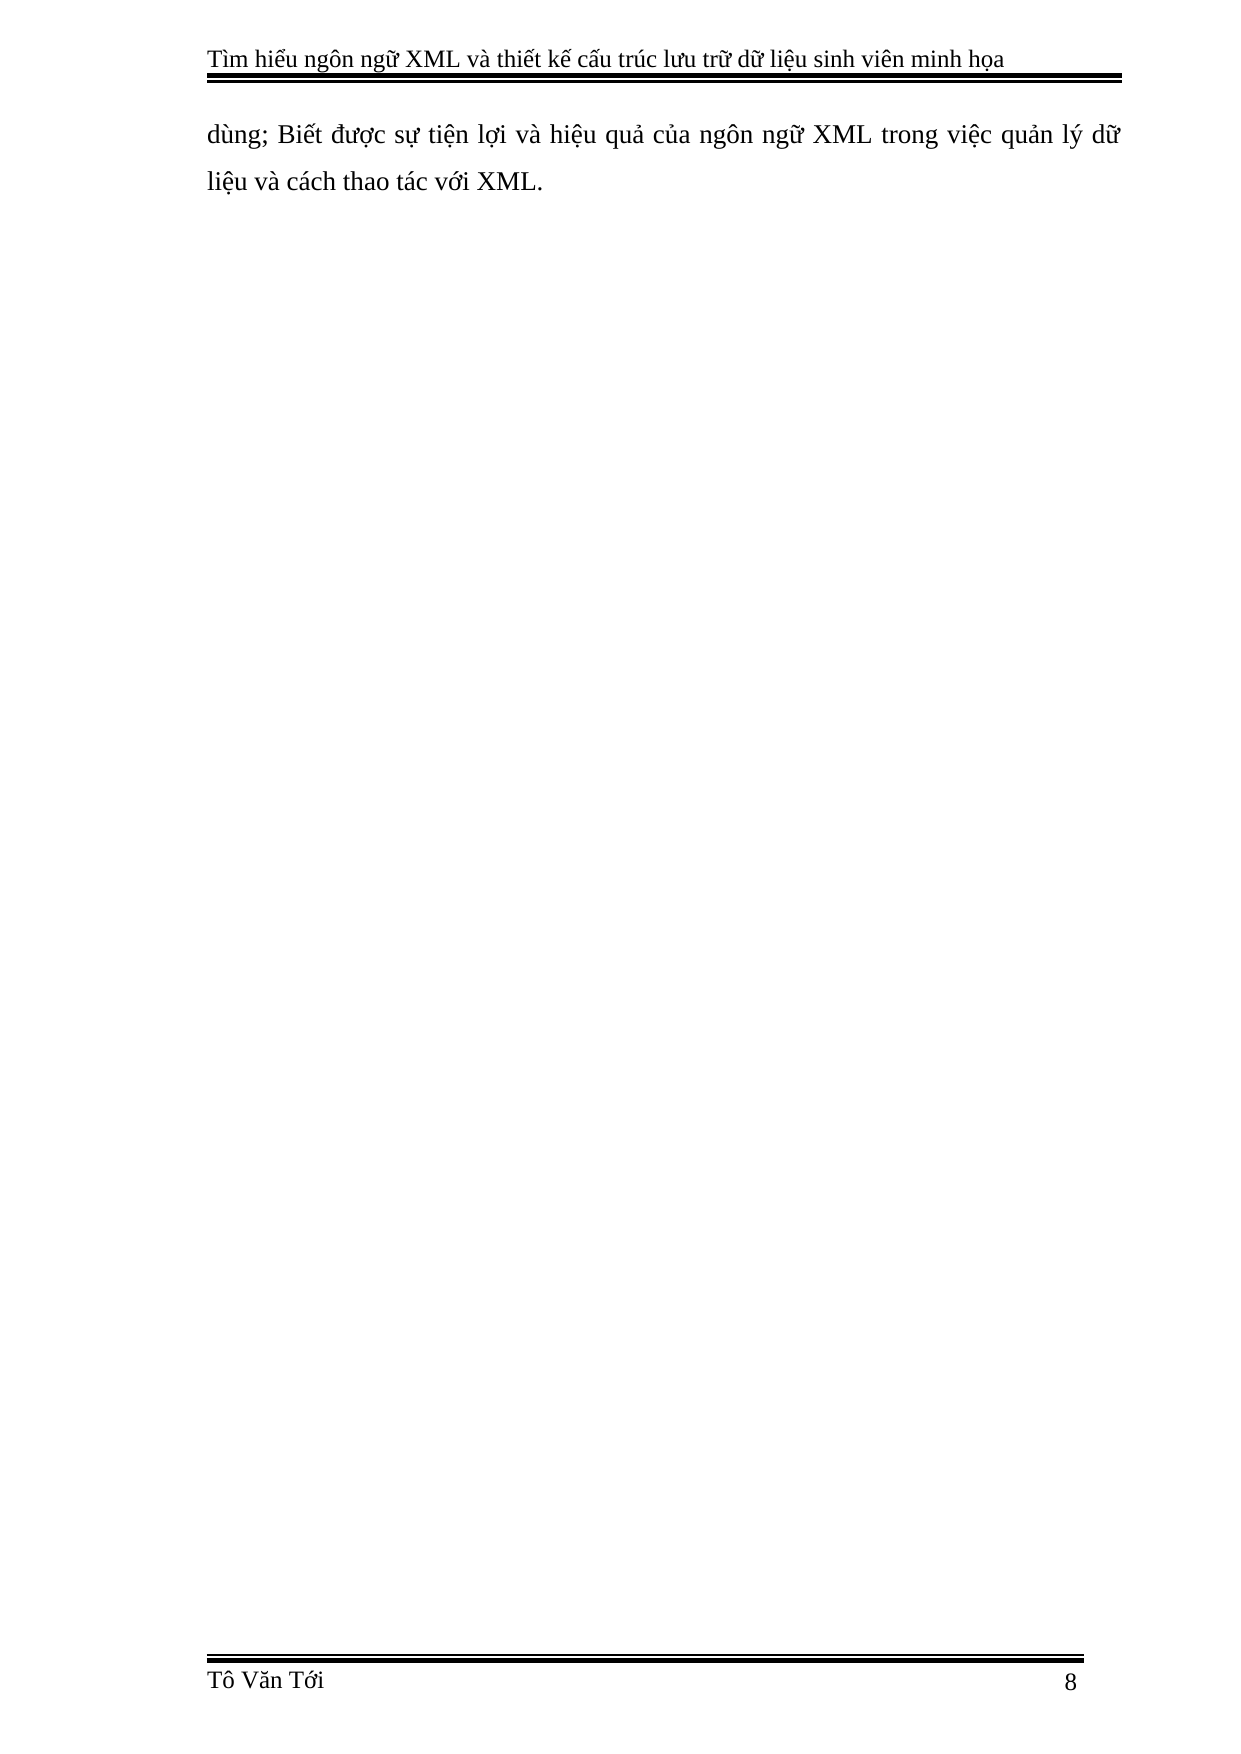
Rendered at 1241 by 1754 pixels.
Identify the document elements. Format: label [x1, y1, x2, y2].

text [207, 118, 1122, 196]
